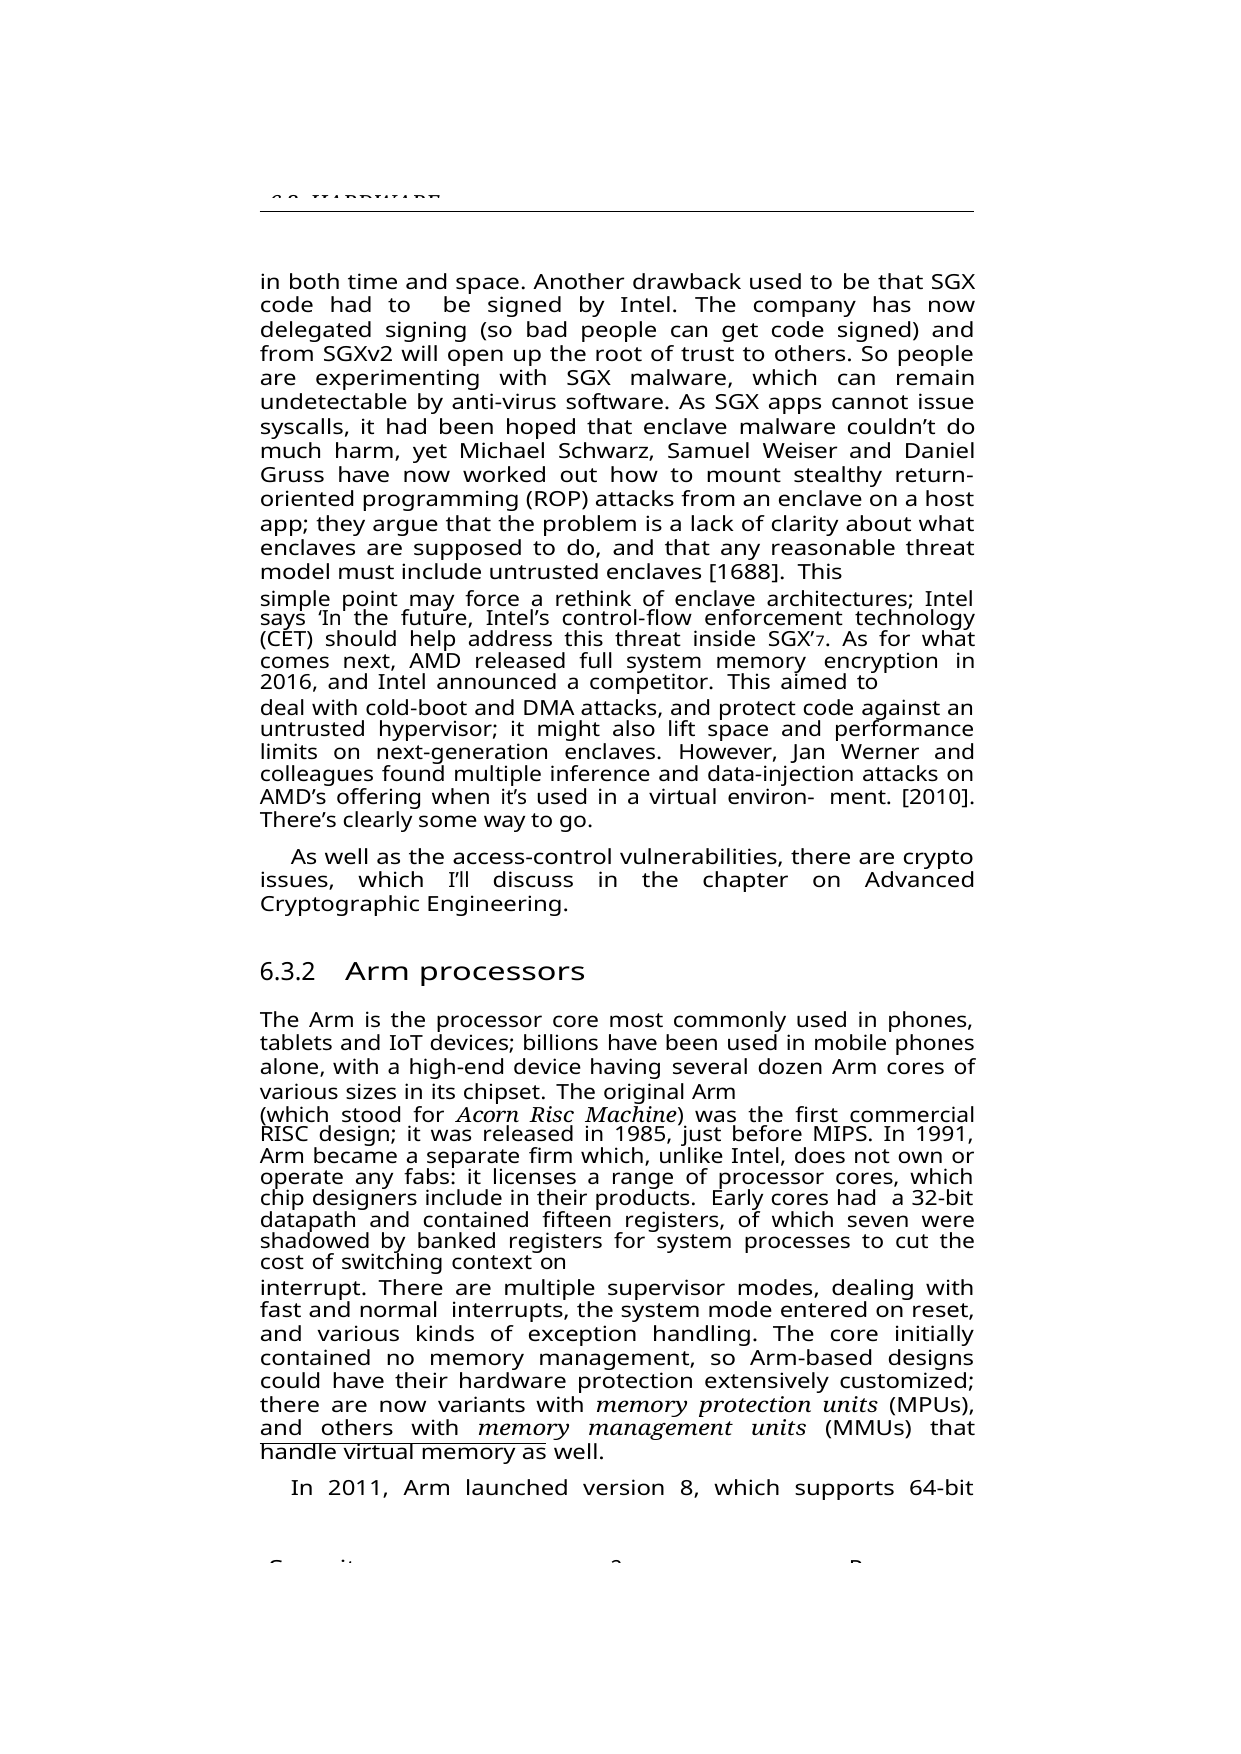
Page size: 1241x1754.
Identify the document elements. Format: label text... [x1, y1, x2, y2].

text deal with cold-boot and DMA attacks, and protect code against an untrusted hypervisor; it might also lift space and performance limits on next-generation enclaves. However, Jan Werner and colleagues found multiple inference and data-injection attacks on AMD’s offering when it’s used in a virtual environ- ment. [2010]. There’s clearly some way to go. [259, 697, 975, 834]
text The Arm is the processor core most commonly used in phones, tablets and IoT devices; billions have been used in mobile phones alone, with a high-end device having several dozen Arm cores of various sizes in its chipset. The original Arm [259, 1008, 975, 1105]
text simple point may force a rethink of enclave architectures; Intel says ‘In the future, Intel’s control-ﬂow enforcement technology (CET) should help address this threat inside SGX’7. As for what comes next, AMD released full system memory encryption in 2016, and Intel announced a competitor. This aimed to [259, 589, 975, 696]
text (which stood for Acorn Risc Machine) was the first commercial RISC design; it was released in 1985, just before MIPS. In 1991, Arm became a separate firm which, unlike Intel, does not own or operate any fabs: it licenses a range of processor cores, which chip designers include in their products. Early cores had a 32-bit datapath and contained fifteen registers, of which seven were shadowed by banked registers for system processes to cut the cost of switching context on [259, 1105, 975, 1276]
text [259, 1476, 975, 1500]
subtitle Arm processors [259, 953, 1065, 987]
text interrupt. There are multiple supervisor modes, dealing with fast and normal interrupts, the system mode entered on reset, and various kinds of exception handling. The core initially contained no memory management, so Arm-based designs could have their hardware protection extensively customized; there are now variants with memory protection units (MPUs), and others with memory management units (MMUs) that handle virtual memory as well. [259, 1277, 975, 1466]
text in both time and space. Another drawback used to be that SGX code had to be signed by Intel. The company has now delegated signing (so bad people can get code signed) and from SGXv2 will open up the root of trust to others. So people are experimenting with SGX malware, which can remain undetectable by anti-virus software. As SGX apps cannot issue syscalls, it had been hoped that enclave malware couldn’t do much harm, yet Michael Schwarz, Samuel Weiser and Daniel Gruss have now worked out how to mount stealthy return-oriented programming (ROP) attacks from an enclave on a host app; they argue that the problem is a lack of clarity about what enclaves are supposed to do, and that any reasonable threat model must include untrusted enclaves [1688]. This [259, 270, 975, 586]
text As well as the access-control vulnerabilities, there are crypto issues, which I’ll discuss in the chapter on Advanced Cryptographic Engineering. [259, 845, 975, 918]
